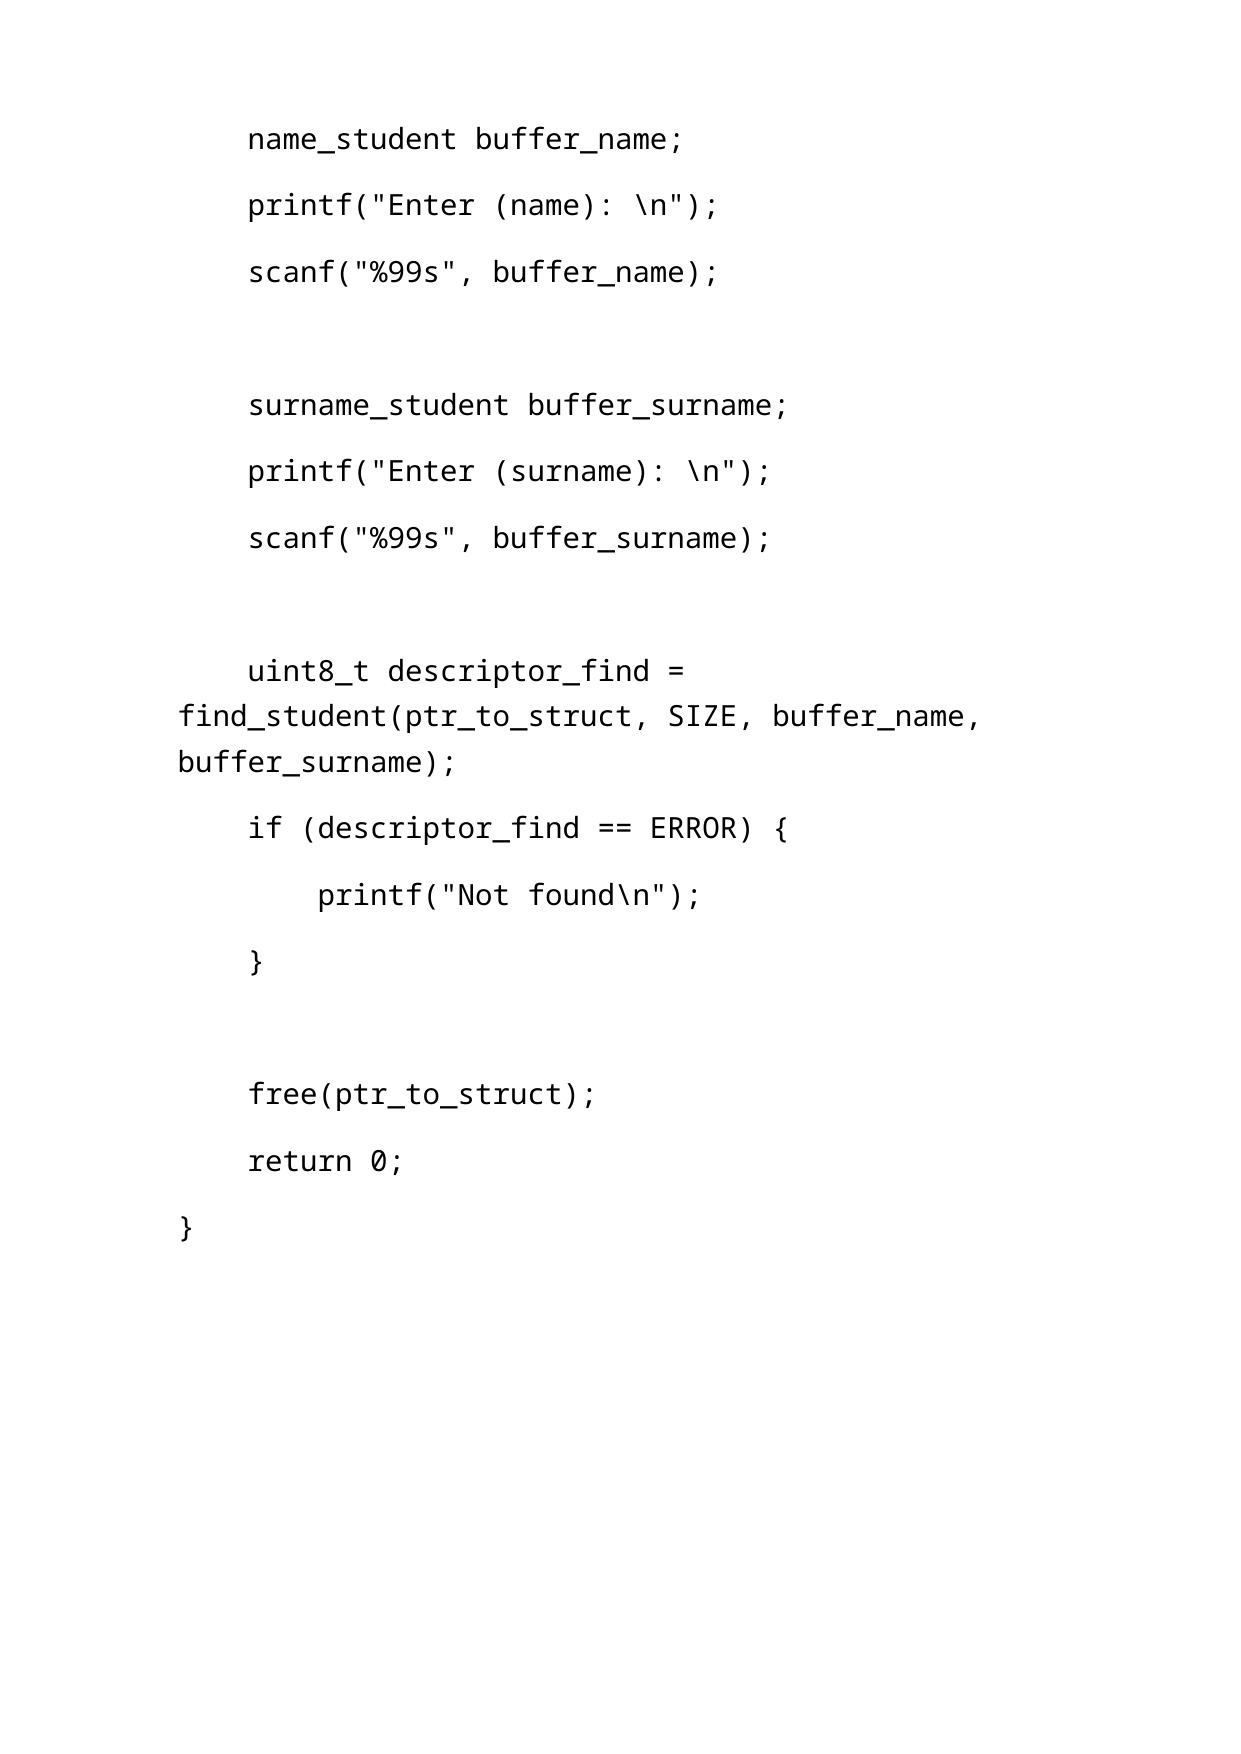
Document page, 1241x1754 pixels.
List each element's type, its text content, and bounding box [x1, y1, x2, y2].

text surname_student buffer_surname; [177, 384, 1152, 424]
text printf("Not found\n"); [177, 874, 1152, 914]
text printf("Enter (name): \n"); [177, 184, 1152, 224]
text scanf("%99s", buffer_name); [177, 251, 1152, 291]
text uint8_t descriptor_find = find_student(ptr_to_struct, SIZE, buffer_name, buffer_surname); [177, 650, 1152, 781]
text } [177, 940, 1152, 980]
text scanf("%99s", buffer_surname); [177, 517, 1152, 557]
text name_student buffer_name; [177, 118, 1152, 158]
text free(ptr_to_struct); [177, 1073, 1152, 1113]
text } [177, 1206, 1152, 1246]
text printf("Enter (surname): \n"); [177, 450, 1152, 490]
text if (descriptor_find == ERROR) { [177, 807, 1152, 847]
text return 0; [177, 1140, 1152, 1179]
